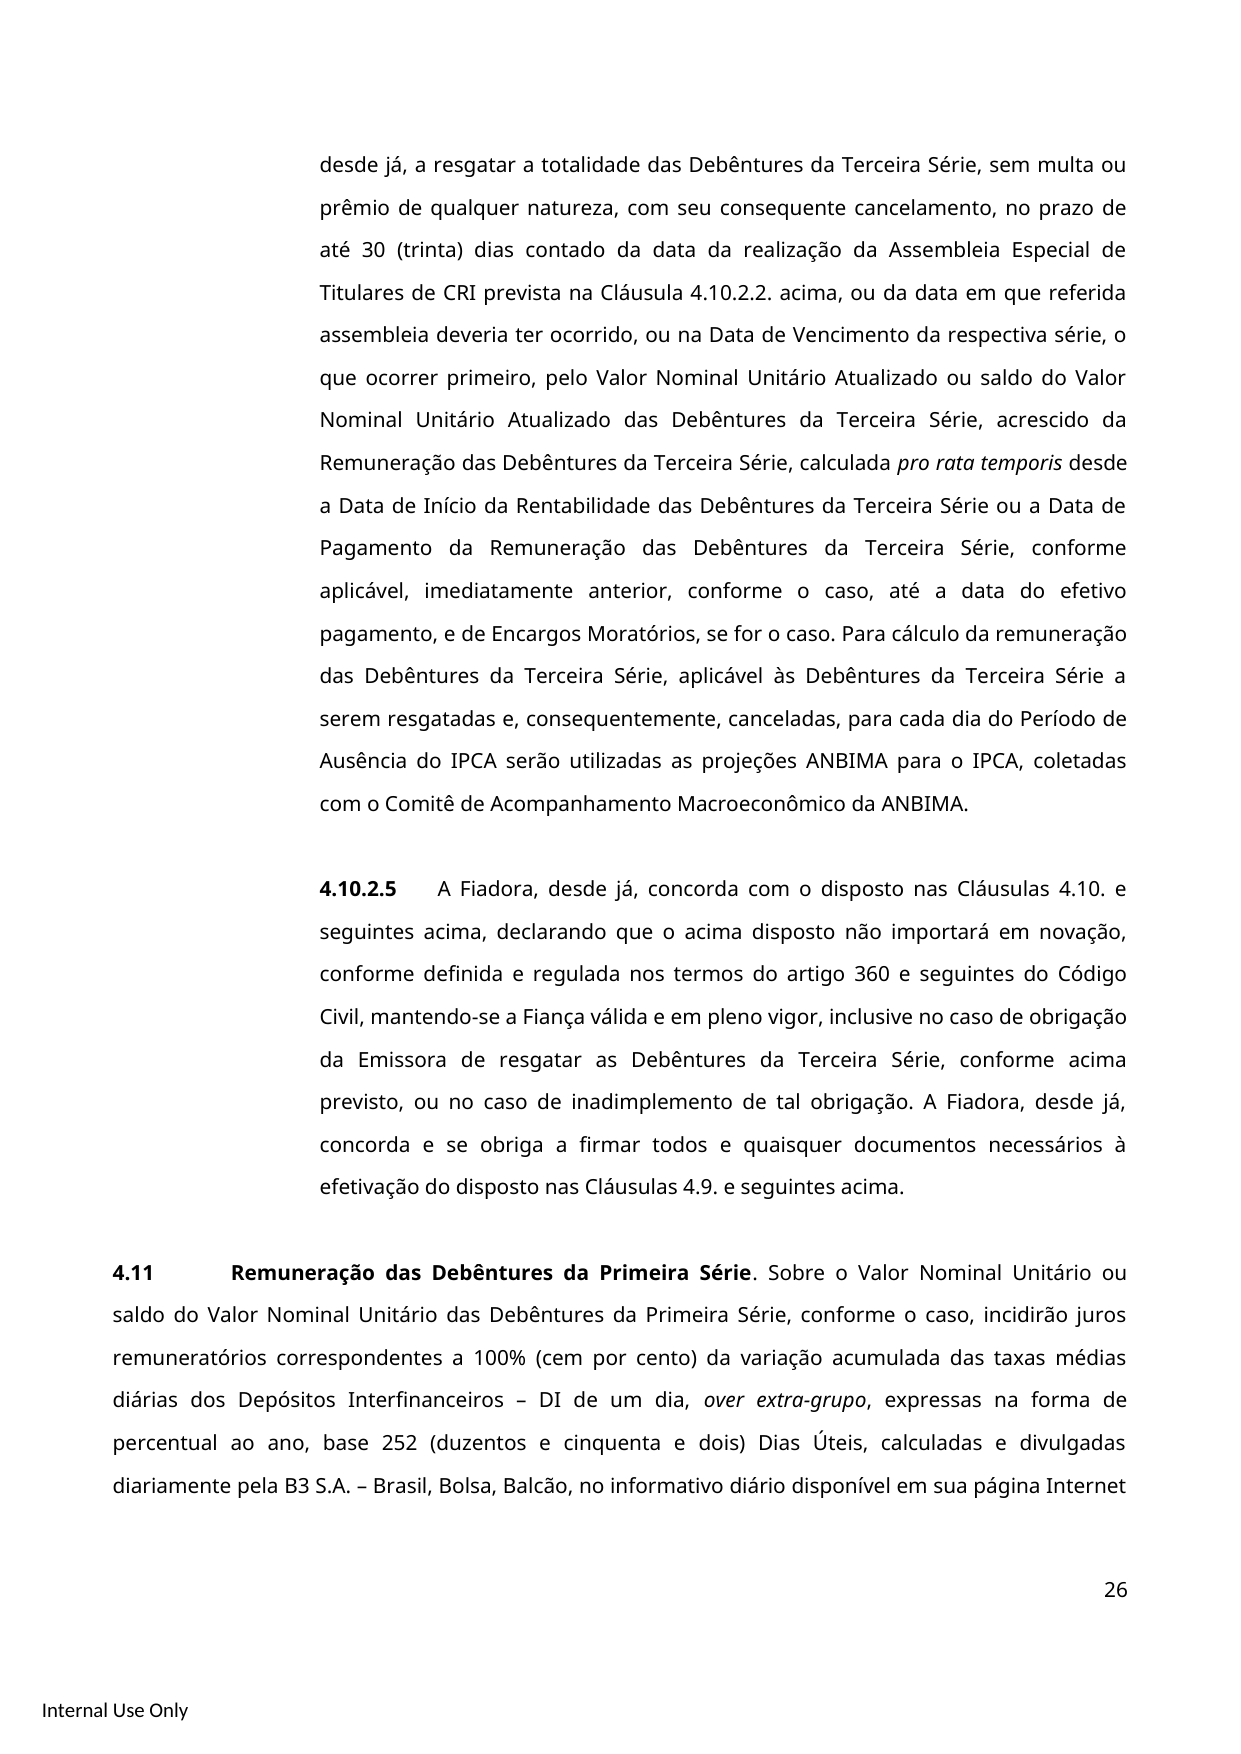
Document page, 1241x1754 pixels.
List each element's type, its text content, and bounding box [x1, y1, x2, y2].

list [112, 1258, 1128, 1499]
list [319, 150, 1128, 817]
list A Fiadora, desde já, concorda com o disposto nas Cláusulas 4.10. e seguintes acima, declarando que o acima disposto não importará em novação, conforme definida e regulada nos termos do artigo 360 e seguintes do Código Civil, mantendo-se a Fiança válida e em pleno vigor, inclusive no caso de obrigação da Emissora de resgatar as Debêntures da Terceira Série, conforme acima previsto, ou no caso de inadimplemento de tal obrigação. A Fiadora, desde já, concorda e se obriga a firmar todos e quaisquer documentos necessários à efetivação do disposto nas Cláusulas 4.9. e seguintes acima. [319, 874, 1128, 1201]
